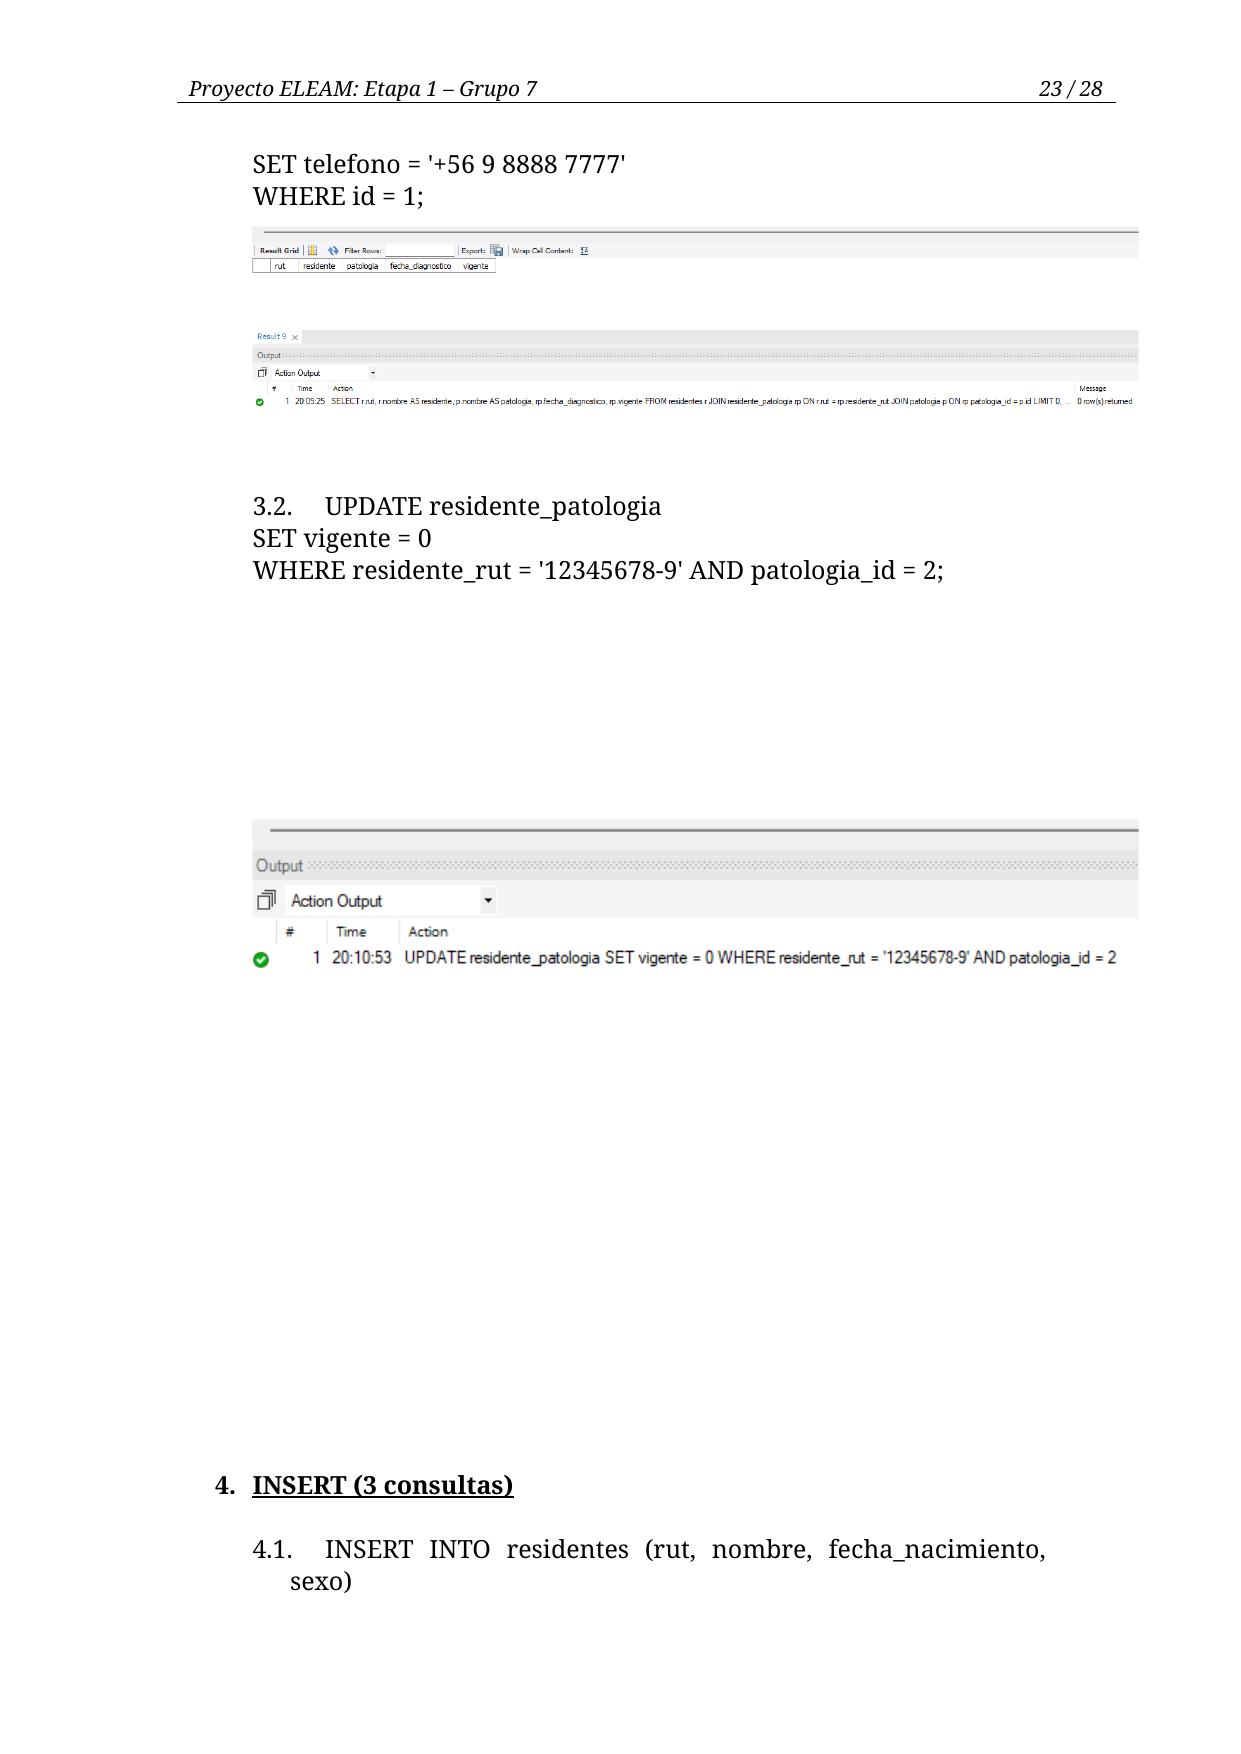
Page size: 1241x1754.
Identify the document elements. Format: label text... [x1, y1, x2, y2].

list INSERT INTO residentes (rut, nombre, fecha_nacimiento, sexo) [252, 1533, 1046, 1597]
list UPDATE residente_patologia [252, 489, 1046, 521]
list SET telefono = '+56 9 8888 7777' [252, 148, 1046, 180]
picture [252, 212, 1139, 408]
list SET vigente = 0 [252, 521, 1046, 554]
list INSERT (3 consultas) [215, 1468, 1046, 1501]
picture [252, 586, 1139, 982]
list WHERE residente_rut = '12345678-9' AND patologia_id = 2; [252, 554, 1046, 586]
list WHERE id = 1; [252, 180, 1046, 212]
